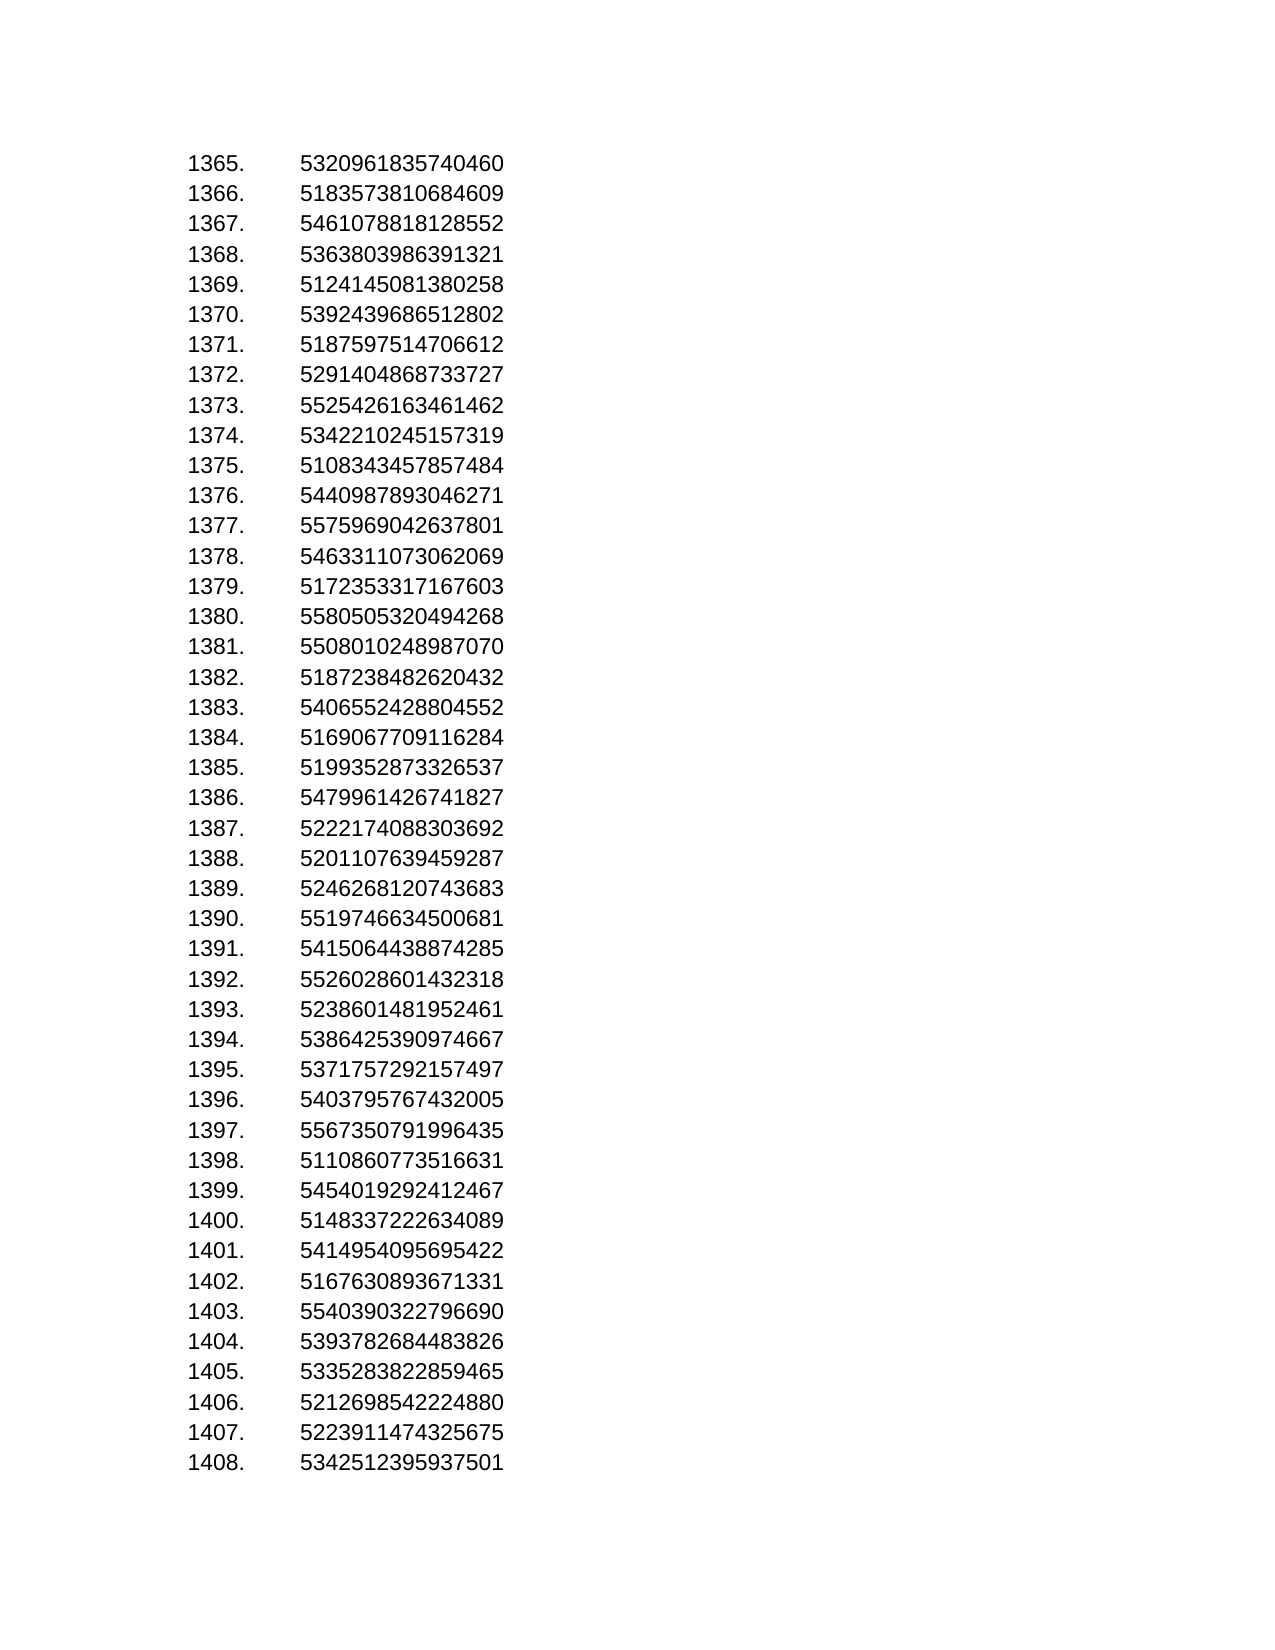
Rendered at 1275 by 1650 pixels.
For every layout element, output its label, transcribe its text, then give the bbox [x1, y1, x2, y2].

list 5580505320494268 [187, 603, 1125, 629]
list 5222174088303692 [187, 814, 1125, 841]
list 5526028601432318 [187, 966, 1125, 992]
list 5463311073062069 [187, 543, 1125, 569]
list 5454019292412467 [187, 1177, 1125, 1203]
list 5392439686512802 [187, 301, 1125, 327]
list 5183573810684609 [187, 180, 1125, 207]
list 5342210245157319 [187, 422, 1125, 448]
list 5342512395937501 [187, 1449, 1125, 1475]
list 5393782684483826 [187, 1328, 1125, 1354]
list 5246268120743683 [187, 875, 1125, 901]
list 5108343457857484 [187, 452, 1125, 478]
list 5187597514706612 [187, 331, 1125, 358]
list 5519746634500681 [187, 905, 1125, 932]
list 5415064438874285 [187, 935, 1125, 962]
list 5291404868733727 [187, 361, 1125, 388]
list 5201107639459287 [187, 845, 1125, 871]
list 5508010248987070 [187, 633, 1125, 660]
list 5440987893046271 [187, 482, 1125, 509]
list 5187238482620432 [187, 663, 1125, 690]
list 5335283822859465 [187, 1358, 1125, 1385]
list 5386425390974667 [187, 1026, 1125, 1052]
list 5403795767432005 [187, 1086, 1125, 1113]
list 5167630893671331 [187, 1268, 1125, 1294]
list 5199352873326537 [187, 754, 1125, 781]
list 5461078818128552 [187, 210, 1125, 237]
list 5148337222634089 [187, 1207, 1125, 1234]
list 5363803986391321 [187, 241, 1125, 267]
list 5575969042637801 [187, 512, 1125, 539]
list 5567350791996435 [187, 1117, 1125, 1143]
list 5238601481952461 [187, 996, 1125, 1022]
list 5320961835740460 [187, 150, 1125, 176]
list 5223911474325675 [187, 1419, 1125, 1445]
list 5169067709116284 [187, 724, 1125, 750]
list 5406552428804552 [187, 694, 1125, 720]
list 5371757292157497 [187, 1056, 1125, 1083]
list 5540390322796690 [187, 1298, 1125, 1324]
list 5212698542224880 [187, 1388, 1125, 1415]
list 5172353317167603 [187, 573, 1125, 599]
list 5124145081380258 [187, 271, 1125, 297]
list 5525426163461462 [187, 392, 1125, 418]
list 5414954095695422 [187, 1237, 1125, 1264]
list 5110860773516631 [187, 1147, 1125, 1173]
list 5479961426741827 [187, 784, 1125, 811]
